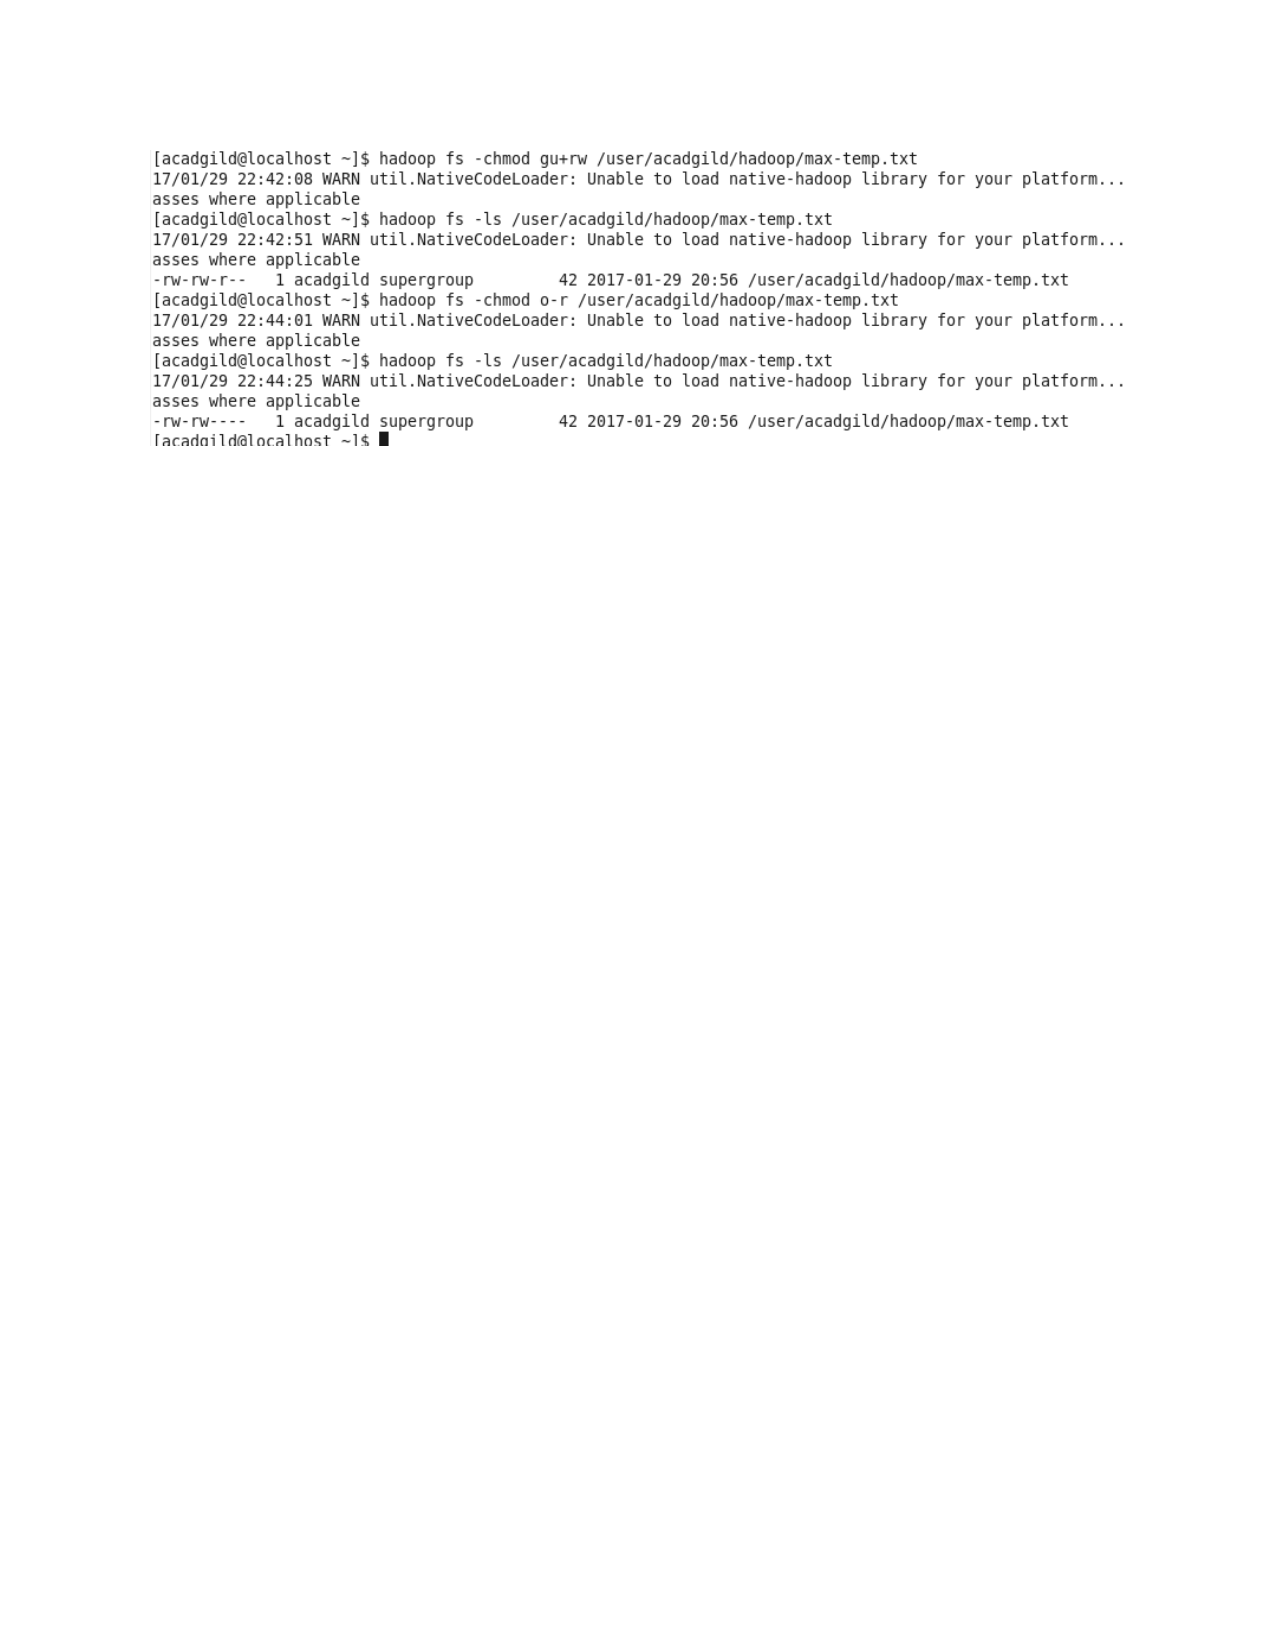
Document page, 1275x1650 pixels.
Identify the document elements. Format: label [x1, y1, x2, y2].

picture [150, 150, 1125, 446]
